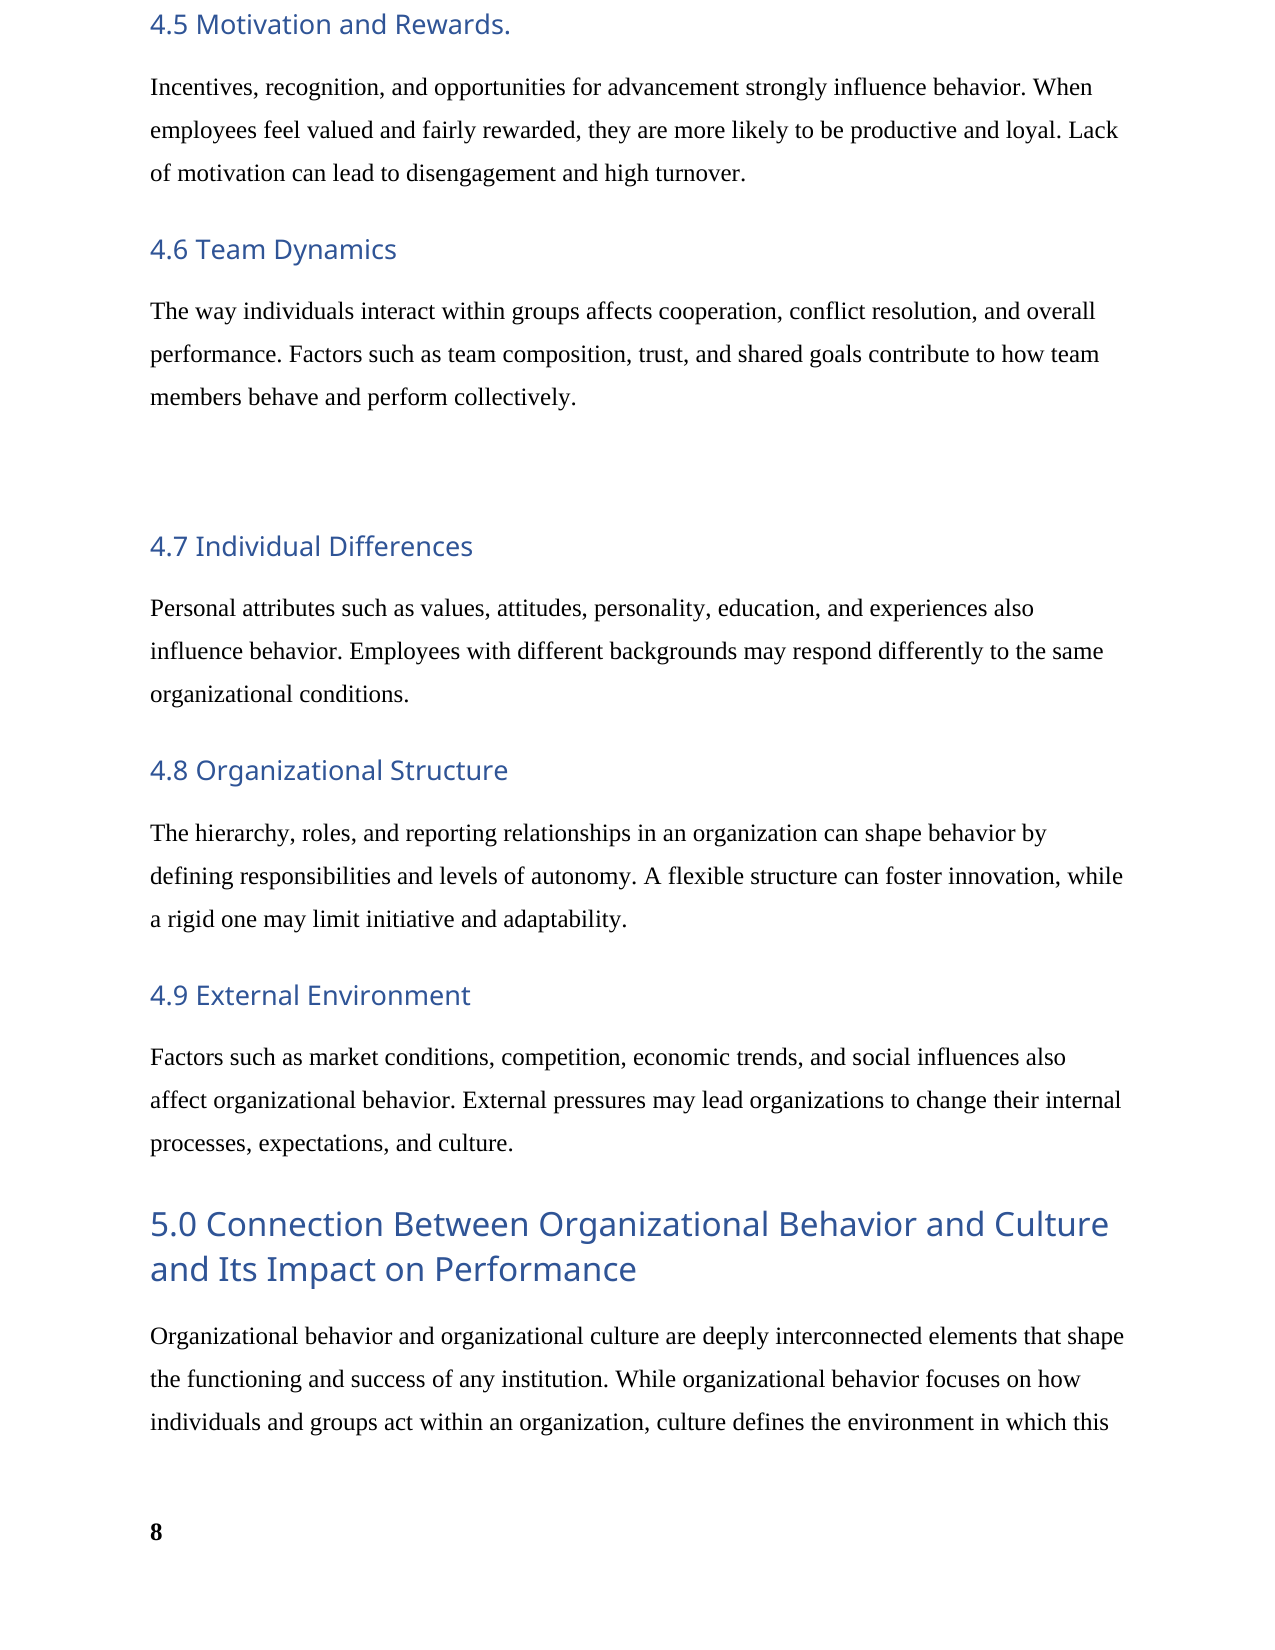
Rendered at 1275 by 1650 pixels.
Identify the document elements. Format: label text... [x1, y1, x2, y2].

text The hierarchy, roles, and reporting relationships in an organization can shape behavior by defining responsibilities and levels of autonomy. A flexible structure can foster innovation, while a rigid one may limit initiative and adaptability. [150, 818, 1125, 933]
subtitle 4.8 Organizational Structure [150, 752, 1125, 788]
subtitle 4.9 External Environment [150, 976, 1125, 1013]
text The way individuals interact within groups affects cooperation, conflict resolution, and overall performance. Factors such as team composition, trust, and shared goals contribute to how team members behave and perform collectively. [150, 296, 1125, 411]
subtitle 4.5 Motivation and Rewards. [150, 6, 1125, 42]
subtitle 4.6 Team Dynamics [150, 230, 1125, 267]
subtitle 5.0 Connection Between Organizational Behavior and Culture and Its Impact on Performance [150, 1201, 1125, 1292]
text Incentives, recognition, and opportunities for advancement strongly influence behavior. When employees feel valued and fairly rewarded, they are more likely to be productive and loyal. Lack of motivation can lead to disengagement and high turnover. [150, 72, 1125, 187]
text Factors such as market conditions, competition, economic trends, and social influences also affect organizational behavior. External pressures may lead organizations to change their internal processes, expectations, and culture. [150, 1042, 1125, 1157]
subtitle 4.7 Individual Differences [150, 527, 1125, 564]
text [150, 1321, 1125, 1436]
text Personal attributes such as values, attitudes, personality, education, and experiences also influence behavior. Employees with different backgrounds may respond differently to the same organizational conditions. [150, 593, 1125, 708]
